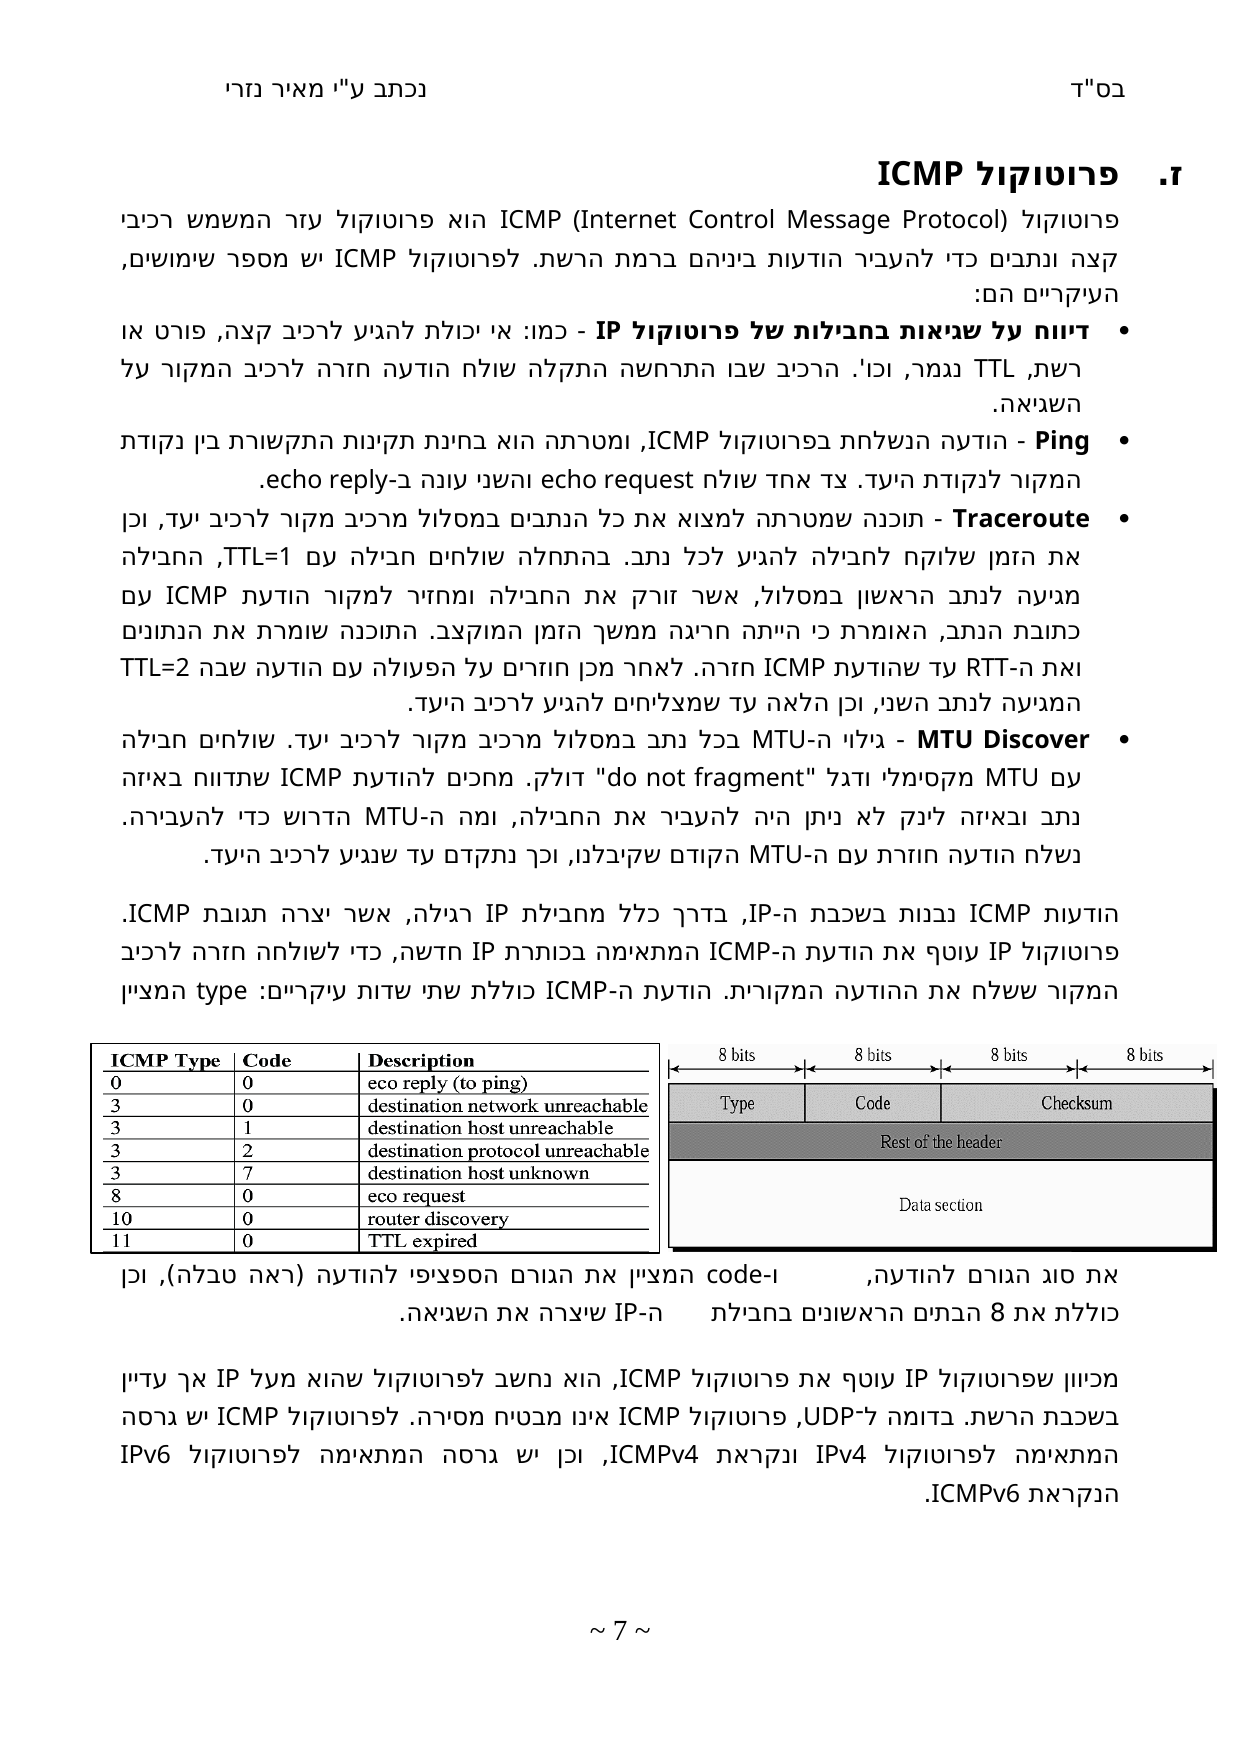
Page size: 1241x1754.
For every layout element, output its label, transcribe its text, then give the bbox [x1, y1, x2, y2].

list דיווח על שגיאות בחבילות של פרוטוקול IP - כמו: אי יכולת להגיע לרכיב קצה, פורט או רשת, TTL נגמר, וכו'. הרכיב שבו התרחשה התקלה שולח הודעה חזרה לרכיב המקור על השגיאה. [121, 313, 1120, 419]
list MTU Discover - גילוי ה-MTU בכל נתב במסלול מרכיב מקור לרכיב יעד. שולחים חבילה עם MTU מקסימלי ודגל "do not fragment" דולק. מחכים להודעת ICMP שתדווח באיזה נתב ובאיזה לינק לא ניתן היה להעביר את החבילה, ומה ה-MTU הדרוש כדי להעבירה. נשלח הודעה חוזרת עם ה-MTU הקודם שקיבלנו, וכך נתקדם עד שנגיע לרכיב היעד. [121, 721, 1120, 871]
text פרוטוקול ICMP (Internet Control Message Protocol) הוא פרוטוקול עזר המשמש רכיבי קצה ונתבים כדי להעביר הודעות ביניהם ברמת הרשת. לפרוטוקול ICMP יש מספר שימושים, העיקריים הם: [121, 202, 1120, 308]
text מכיוון שפרוטוקול IP עוטף את פרוטוקול ICMP, הוא נחשב לפרוטוקול שהוא מעל IP אך עדיין בשכבת הרשת. בדומה ל־UDP, פרוטוקול ICMP אינו מבטיח מסירה. לפרוטוקול ICMP יש גרסה המתאימה לפרוטוקול IPv4 ונקראת ICMPv4, וכן יש גרסה המתאימה לפרוטוקול IPv6 הנקראת ICMPv6. [121, 1360, 1120, 1510]
list Traceroute - תוכנה שמטרתה למצוא את כל הנתבים במסלול מרכיב מקור לרכיב יעד, וכן את הזמן שלוקח לחבילה להגיע לכל נתב. בהתחלה שולחים חבילה עם TTL=1, החבילה מגיעה לנתב הראשון במסלול, אשר זורק את החבילה ומחזיר למקור הודעת ICMP עם כתובת הנתב, האומרת כי הייתה חריגה ממשך הזמן המוקצב. התוכנה שומרת את הנתונים ואת ה-RTT עד שהודעת ICMP חזרה. לאחר מכן חוזרים על הפעולה עם הודעה שבה TTL=2 המגיעה לנתב השני, וכן הלאה עד שמצליחים להגיע לרכיב היעד. [121, 501, 1120, 717]
picture [103, 1053, 649, 1252]
subtitle פרוטוקול ICMP [121, 150, 1157, 195]
list Ping - הודעה הנשלחת בפרוטוקול ICMP, ומטרתה הוא בחינת תקינות התקשורת בין נקודת המקור לנקודת היעד. צד אחד שולח echo request והשני עונה ב-echo reply. [121, 423, 1120, 496]
picture [668, 1044, 1217, 1252]
